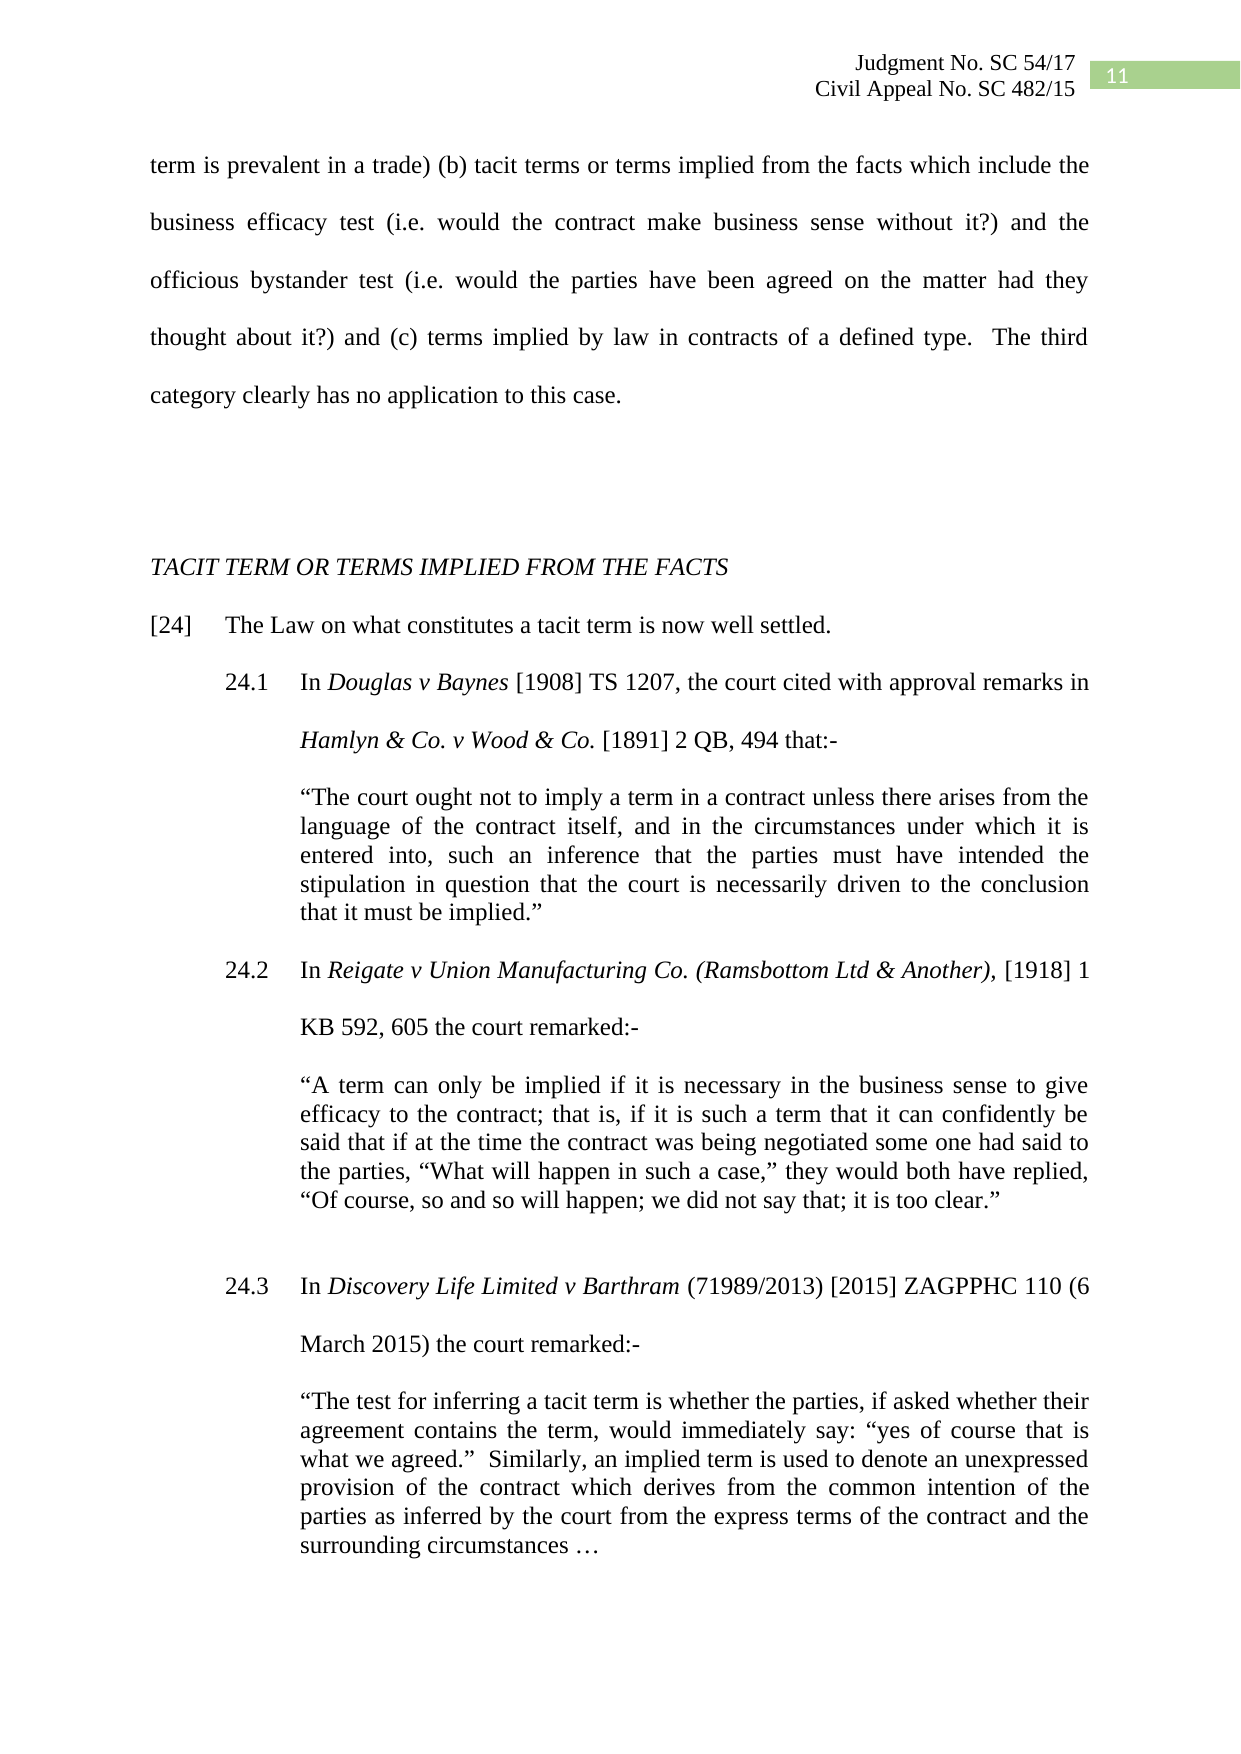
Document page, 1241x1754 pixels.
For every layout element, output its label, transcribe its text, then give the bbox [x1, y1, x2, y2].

text “The court ought not to imply a term in a contract unless there arises from the language of the contract itself, and in the circumstances under which it is entered into, such an inference that the parties must have intended the stipulation in question that the court is necessarily driven to the conclusion that it must be implied.” [300, 782, 1090, 926]
text “The test for inferring a tacit term is whether the parties, if asked whether their agreement contains the term, would immediately say: “yes of course that is what we agreed.” Similarly, an implied term is used to denote an unexpressed provision of the contract which derives from the common intention of the parties as inferred by the court from the express terms of the contract and the surrounding circumstances … [225, 1386, 1090, 1559]
text 24.1 In Douglas v Baynes [1908] TS 1207, the court cited with approval remarks in Hamlyn & Co. v Wood & Co. [1891] 2 QB, 494 that:- [225, 667, 1090, 754]
text 24.3 In Discovery Life Limited v Barthram (71989/2013) [2015] ZAGPPHC 110 (6 March 2015) the court remarked:- [225, 1271, 1090, 1357]
text TACIT TERM OR TERMS IMPLIED FROM THE FACTS [150, 552, 1090, 581]
text 24.2 In Reigate v Union Manufacturing Co. (Ramsbottom Ltd & Another), [1918] 1 KB 592, 605 the court remarked:- [225, 955, 1090, 1041]
text [24] The Law on what constitutes a tacit term is now well settled. [150, 610, 1090, 639]
text “A term can only be implied if it is necessary in the business sense to give efficacy to the contract; that is, if it is such a term that it can confidently be said that if at the time the contract was being negotiated some one had said to the parties, “What will happen in such a case,” they would both have replied, “Of course, so and so will happen; we did not say that; it is too clear.” [225, 1070, 1090, 1214]
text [150, 150, 1090, 409]
